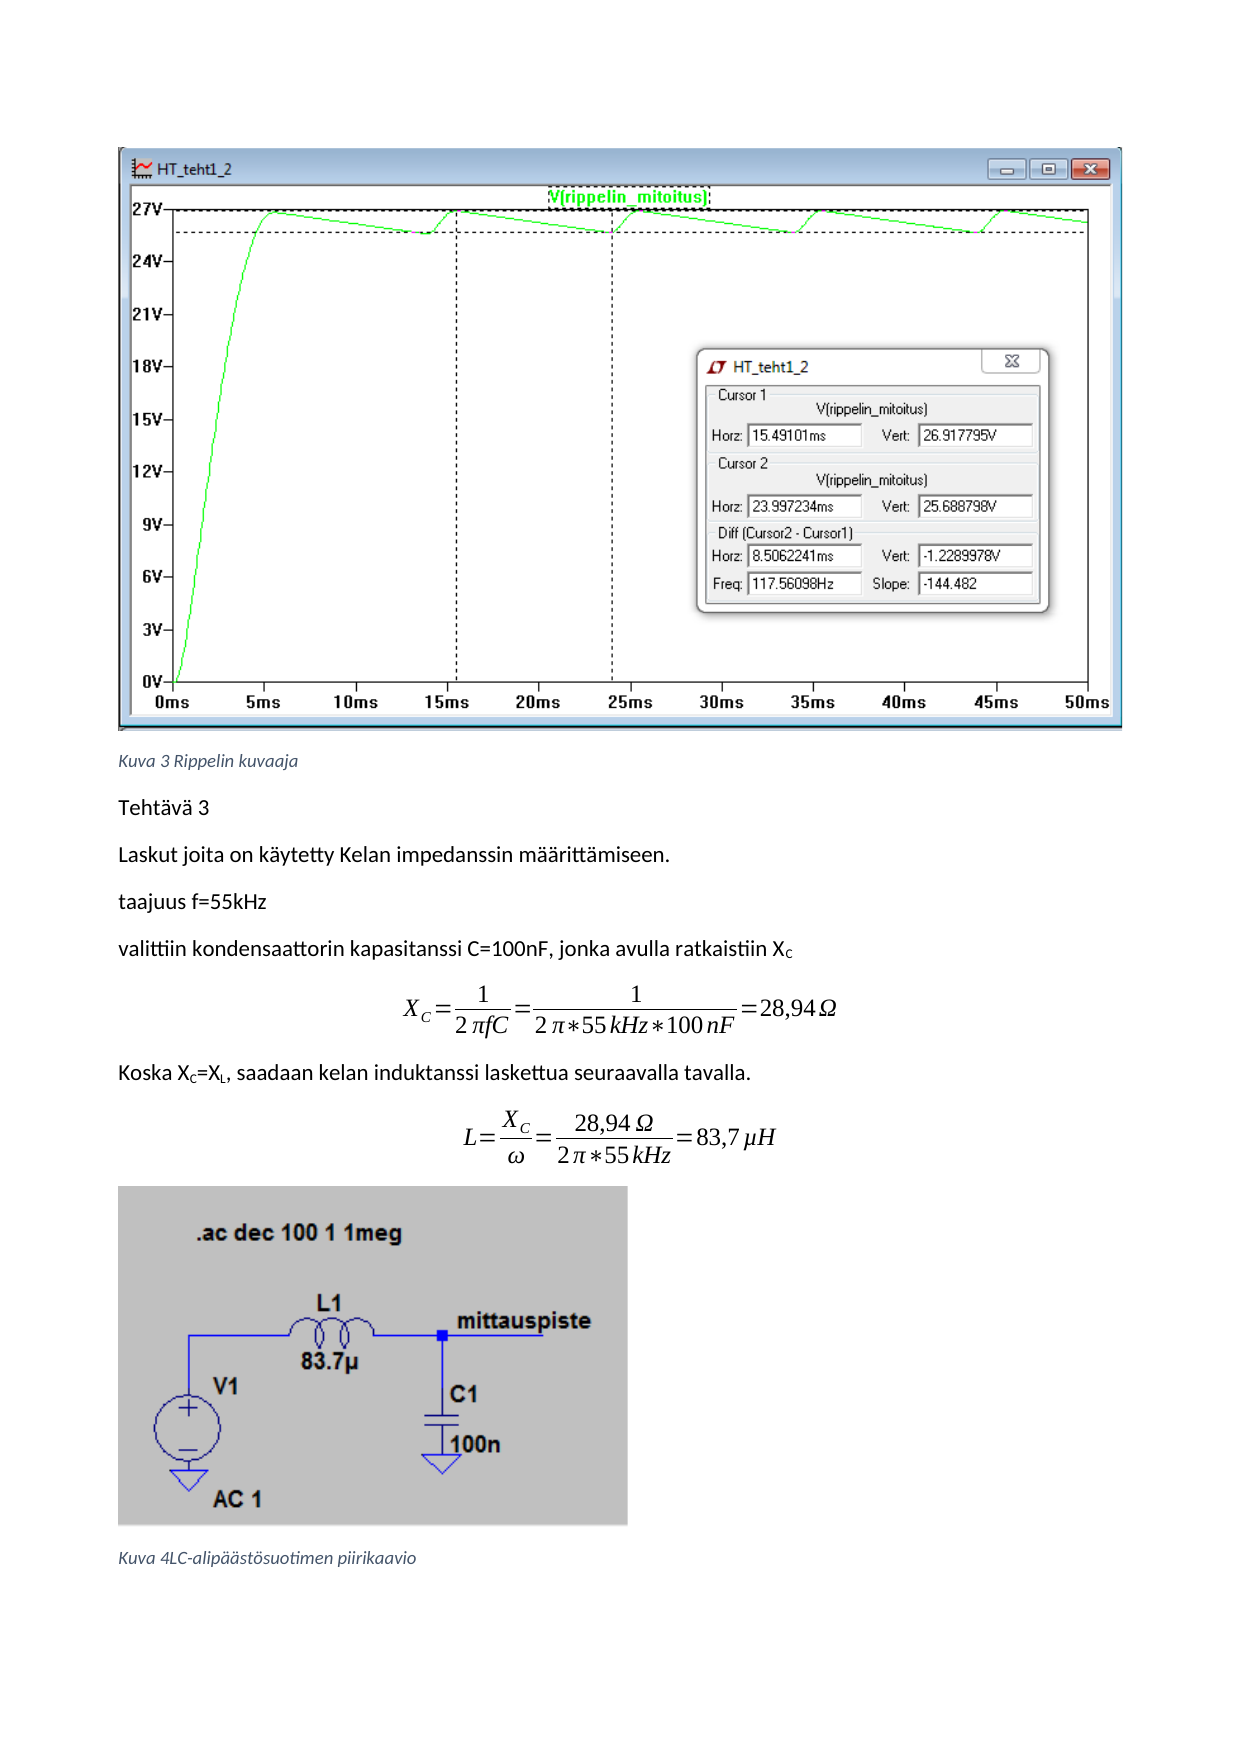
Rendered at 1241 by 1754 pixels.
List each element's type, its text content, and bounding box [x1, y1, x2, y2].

text valittiin kondensaattorin kapasitanssi C=100nF, jonka avulla ratkaistiin XC [118, 934, 1122, 962]
picture [118, 1186, 628, 1528]
text Kuva 3 Rippelin kuvaaja [118, 749, 1122, 772]
text Koska XC=XL, saadaan kelan induktanssi laskettua seuraavalla tavalla. [118, 1058, 1122, 1086]
text Laskut joita on käytetty Kelan impedanssin määrittämiseen. [118, 840, 1122, 868]
picture [118, 147, 1123, 731]
text Tehtävä 3 [118, 793, 1122, 821]
text taajuus f=55kHz [118, 887, 1122, 915]
